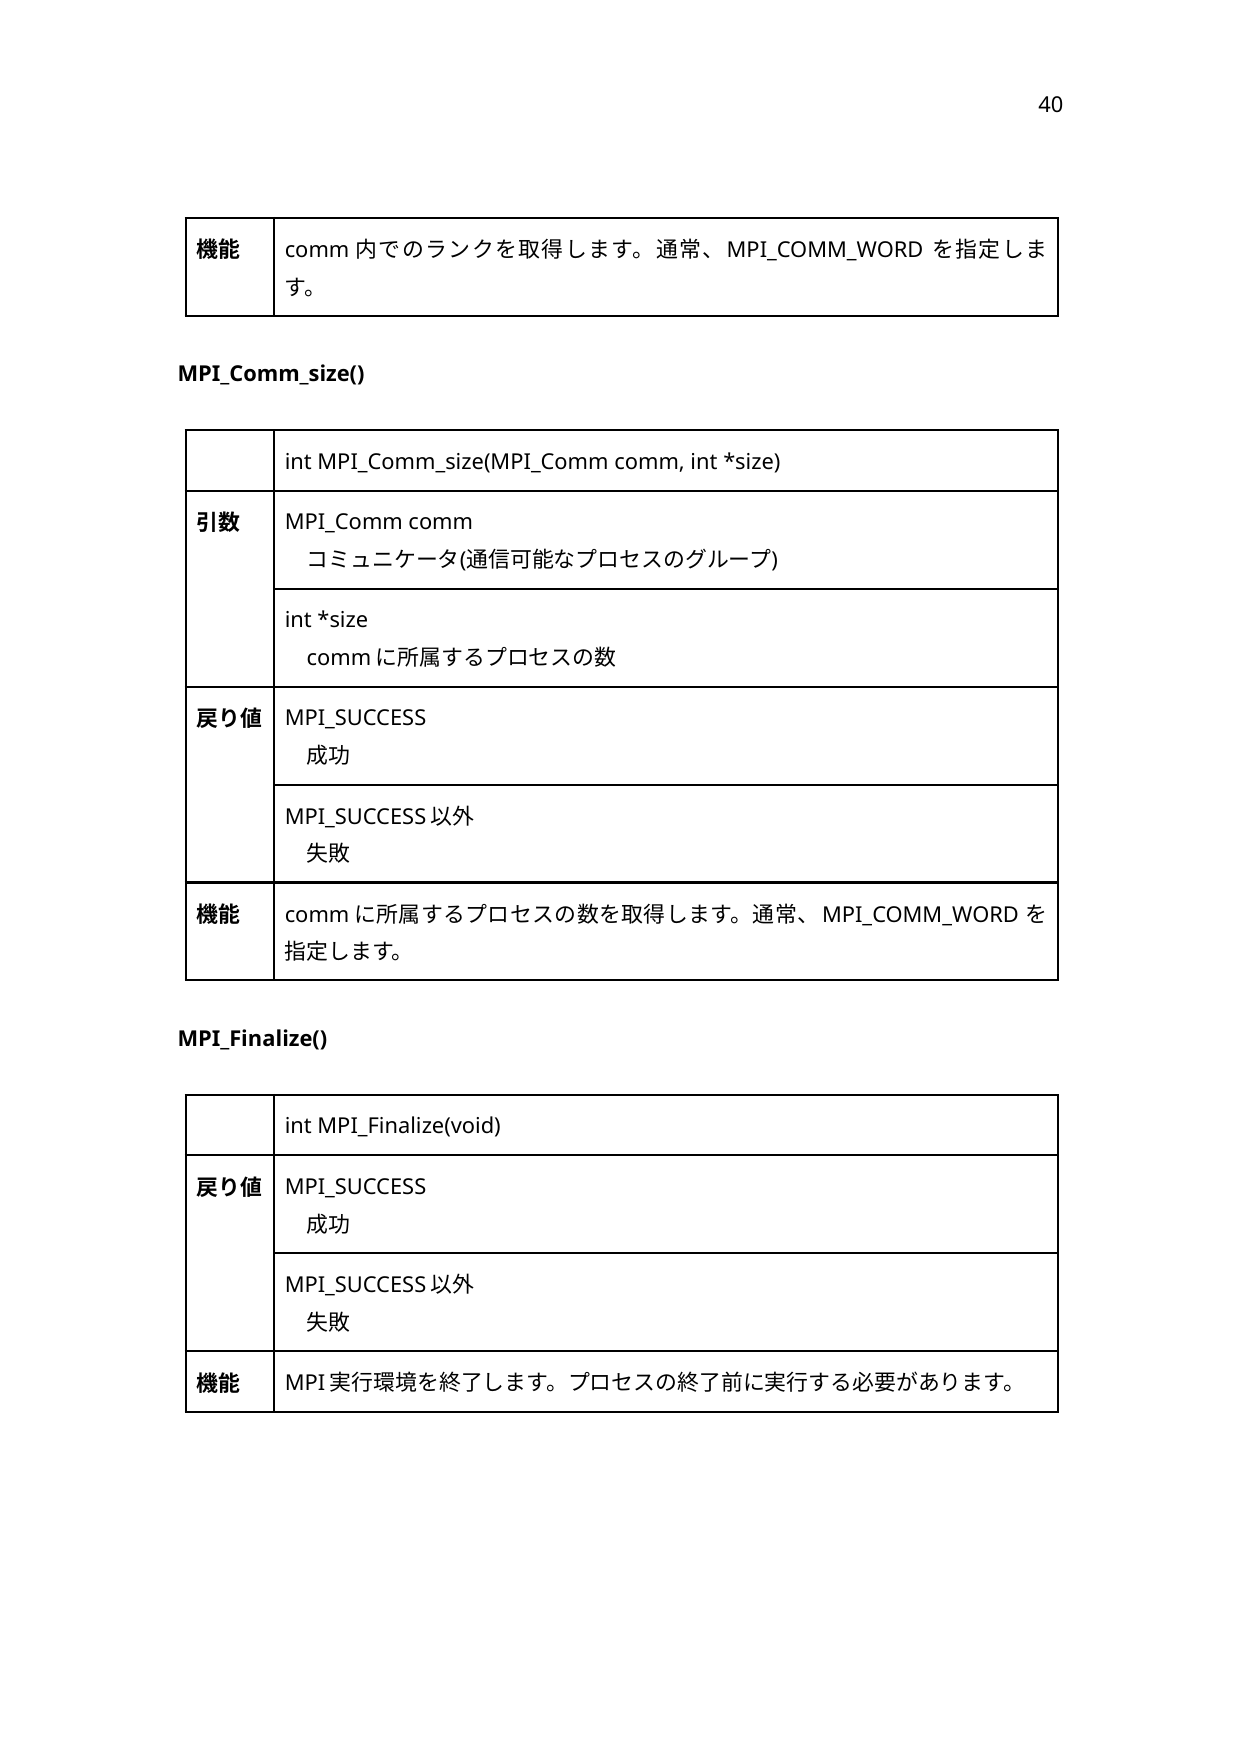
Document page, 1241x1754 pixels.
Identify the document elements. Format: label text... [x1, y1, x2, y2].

table_cell comm内でのランクを取得します。通常、MPI_COMM_WORD を指定します。 [275, 219, 1057, 315]
table_cell MPI_SUCCESS 成功 [275, 688, 1057, 783]
table_cell MPI実行環境を終了します。プロセスの終了前に実行する必要があります。 [275, 1352, 1057, 1411]
text MPI_Finalize() [177, 1019, 1063, 1056]
table_cell MPI_SUCCESS 成功 [275, 1156, 1057, 1252]
table_cell int *size commに所属するプロセスの数 [275, 590, 1057, 686]
table_header int MPI_Finalize(void) [275, 1096, 1057, 1154]
table_cell 戻り値 [187, 1156, 273, 1350]
table_cell MPI_Comm comm コミュニケータ(通信可能なプロセスのグループ) [275, 492, 1057, 588]
table_cell MPI_SUCCESS以外 失敗 [275, 786, 1057, 881]
table_cell 機能 [187, 219, 273, 315]
table_cell 機能 [187, 1352, 273, 1411]
table_header [187, 1096, 273, 1154]
table_cell commに所属するプロセスの数を取得します。通常、MPI_COMM_WORD を指定します。 [275, 884, 1057, 979]
table_cell MPI_SUCCESS以外 失敗 [275, 1254, 1057, 1350]
text MPI_Comm_size() [177, 354, 1063, 392]
table_cell 引数 [187, 492, 273, 686]
table_header [187, 431, 273, 490]
table_header int MPI_Comm_size(MPI_Comm comm, int *size) [275, 431, 1057, 490]
table_cell 戻り値 [187, 688, 273, 881]
table_cell 機能 [187, 884, 273, 979]
